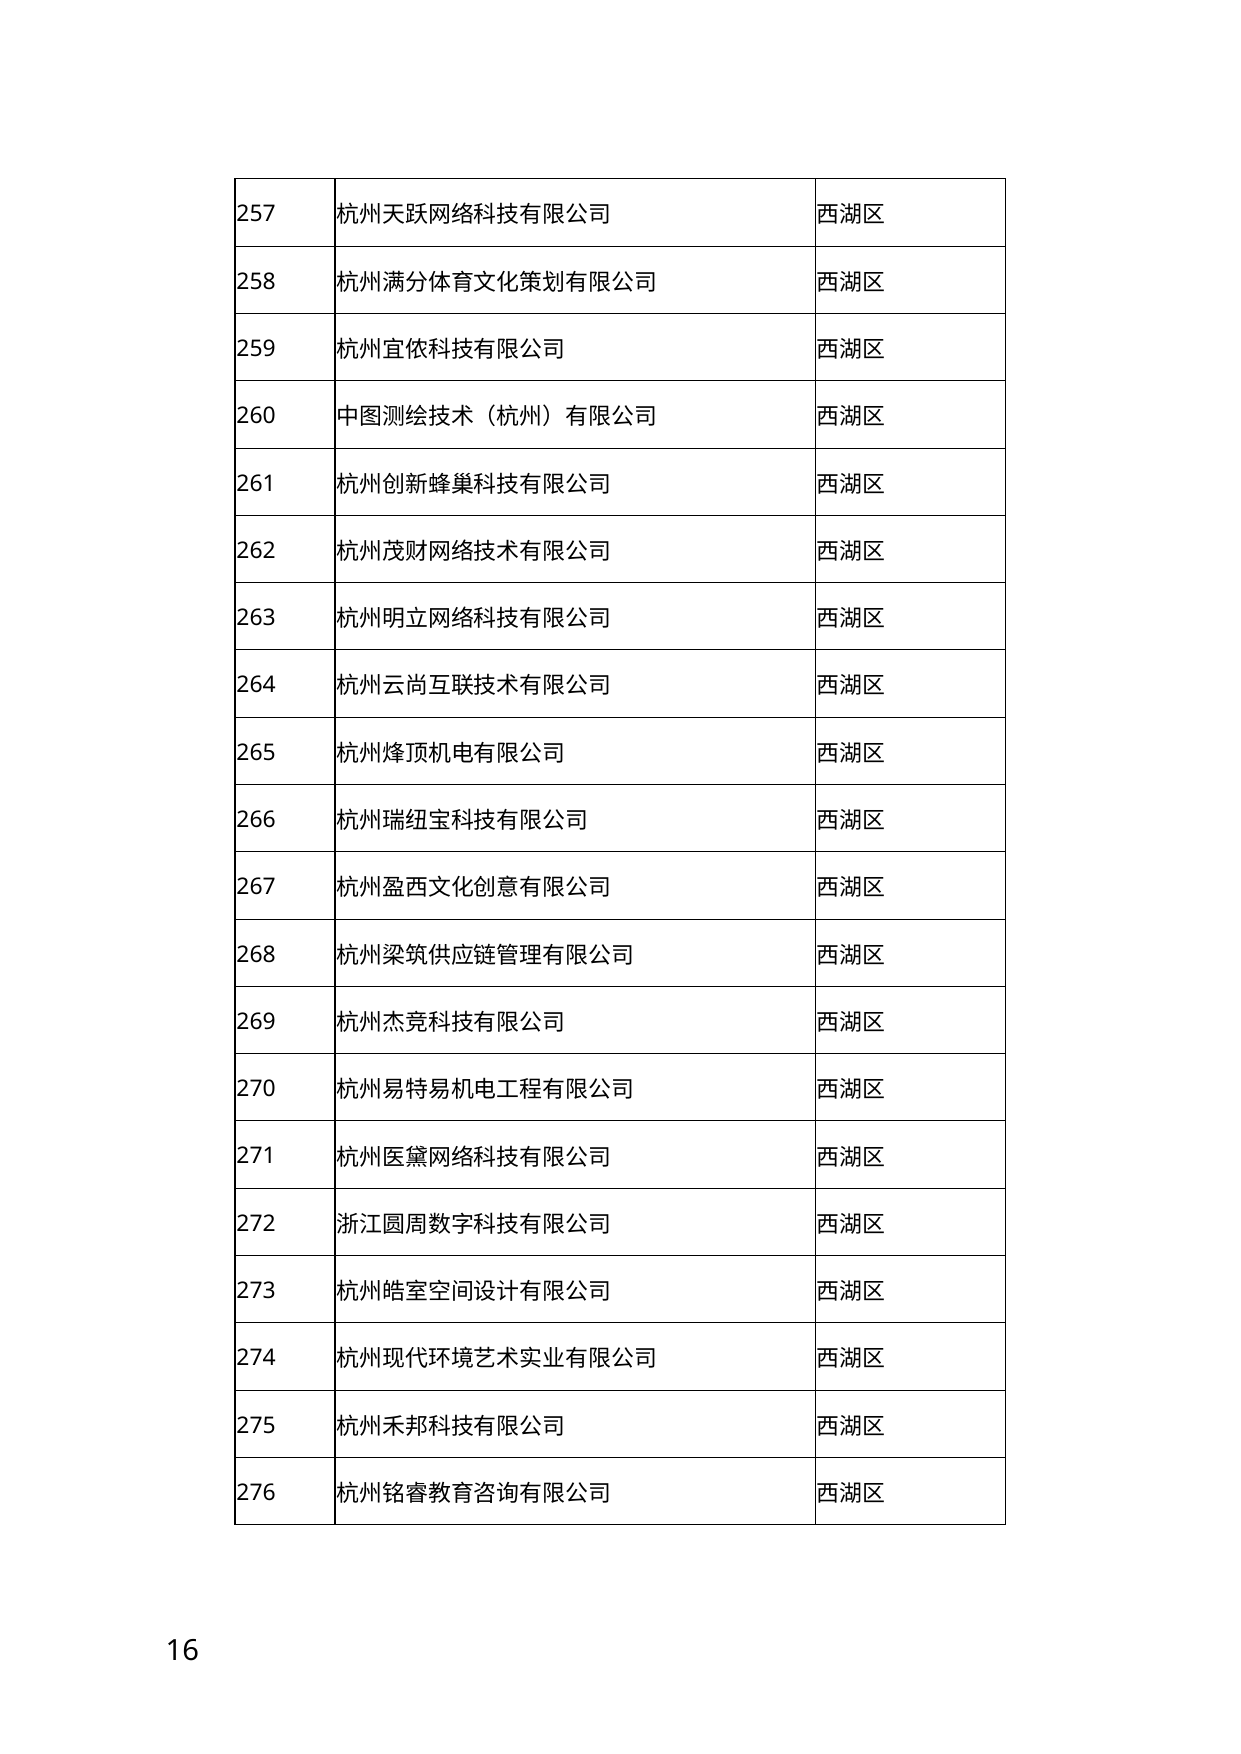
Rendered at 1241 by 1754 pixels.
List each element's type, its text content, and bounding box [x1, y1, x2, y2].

table_cell 杭州梁筑供应链管理有限公司 [336, 920, 815, 986]
table_cell 西湖区 [816, 1054, 1005, 1120]
table_cell 杭州铭睿教育咨询有限公司 [336, 1458, 815, 1524]
table_cell 272 [236, 1189, 334, 1255]
table_cell 264 [236, 650, 334, 717]
table_cell 266 [236, 785, 334, 851]
table_cell 浙江圆周数字科技有限公司 [336, 1189, 815, 1255]
table_cell 西湖区 [816, 1256, 1005, 1322]
table_cell 杭州皓室空间设计有限公司 [336, 1256, 815, 1322]
table_cell 270 [236, 1054, 334, 1120]
table_cell 杭州杰竞科技有限公司 [336, 987, 815, 1053]
table_cell 西湖区 [816, 1391, 1005, 1457]
table_cell 西湖区 [816, 920, 1005, 986]
table_cell 西湖区 [816, 449, 1005, 515]
table_cell 西湖区 [816, 583, 1005, 649]
table_cell 西湖区 [816, 314, 1005, 380]
table_cell 杭州医黛网络科技有限公司 [336, 1121, 815, 1188]
table_cell 262 [236, 516, 334, 582]
table_cell 西湖区 [816, 247, 1005, 313]
table_cell 西湖区 [816, 1189, 1005, 1255]
table_cell 271 [236, 1121, 334, 1188]
table_cell 杭州瑞纽宝科技有限公司 [336, 785, 815, 851]
table_cell 中图测绘技术（杭州）有限公司 [336, 381, 815, 447]
table_cell 杭州易特易机电工程有限公司 [336, 1054, 815, 1120]
table_cell 西湖区 [816, 179, 1005, 246]
table_cell 269 [236, 987, 334, 1053]
table_cell 西湖区 [816, 650, 1005, 717]
table_cell 西湖区 [816, 381, 1005, 447]
table_cell 杭州满分体育文化策划有限公司 [336, 247, 815, 313]
table_cell 西湖区 [816, 1121, 1005, 1188]
table_cell 西湖区 [816, 852, 1005, 918]
table_cell 257 [236, 179, 334, 246]
table_cell 杭州创新蜂巢科技有限公司 [336, 449, 815, 515]
table_cell 267 [236, 852, 334, 918]
table_cell 268 [236, 920, 334, 986]
table_cell 西湖区 [816, 516, 1005, 582]
table_cell 杭州禾邦科技有限公司 [336, 1391, 815, 1457]
table_cell 273 [236, 1256, 334, 1322]
table_cell 杭州茂财网络技术有限公司 [336, 516, 815, 582]
table_cell 274 [236, 1323, 334, 1389]
table_cell 杭州明立网络科技有限公司 [336, 583, 815, 649]
table_cell 西湖区 [816, 987, 1005, 1053]
table_cell 263 [236, 583, 334, 649]
table_cell 杭州宜侬科技有限公司 [336, 314, 815, 380]
table_cell 260 [236, 381, 334, 447]
table_cell 杭州现代环境艺术实业有限公司 [336, 1323, 815, 1389]
table_cell 杭州云尚互联技术有限公司 [336, 650, 815, 717]
table_cell 276 [236, 1458, 334, 1524]
table_cell 西湖区 [816, 1323, 1005, 1389]
table_cell 杭州天跃网络科技有限公司 [336, 179, 815, 246]
table_cell 西湖区 [816, 1458, 1005, 1524]
table_cell 275 [236, 1391, 334, 1457]
table_cell 265 [236, 718, 334, 784]
table_cell 259 [236, 314, 334, 380]
table_cell 杭州烽顶机电有限公司 [336, 718, 815, 784]
table_cell 258 [236, 247, 334, 313]
table_cell 261 [236, 449, 334, 515]
table_cell 西湖区 [816, 718, 1005, 784]
table_cell 西湖区 [816, 785, 1005, 851]
table_cell 杭州盈西文化创意有限公司 [336, 852, 815, 918]
